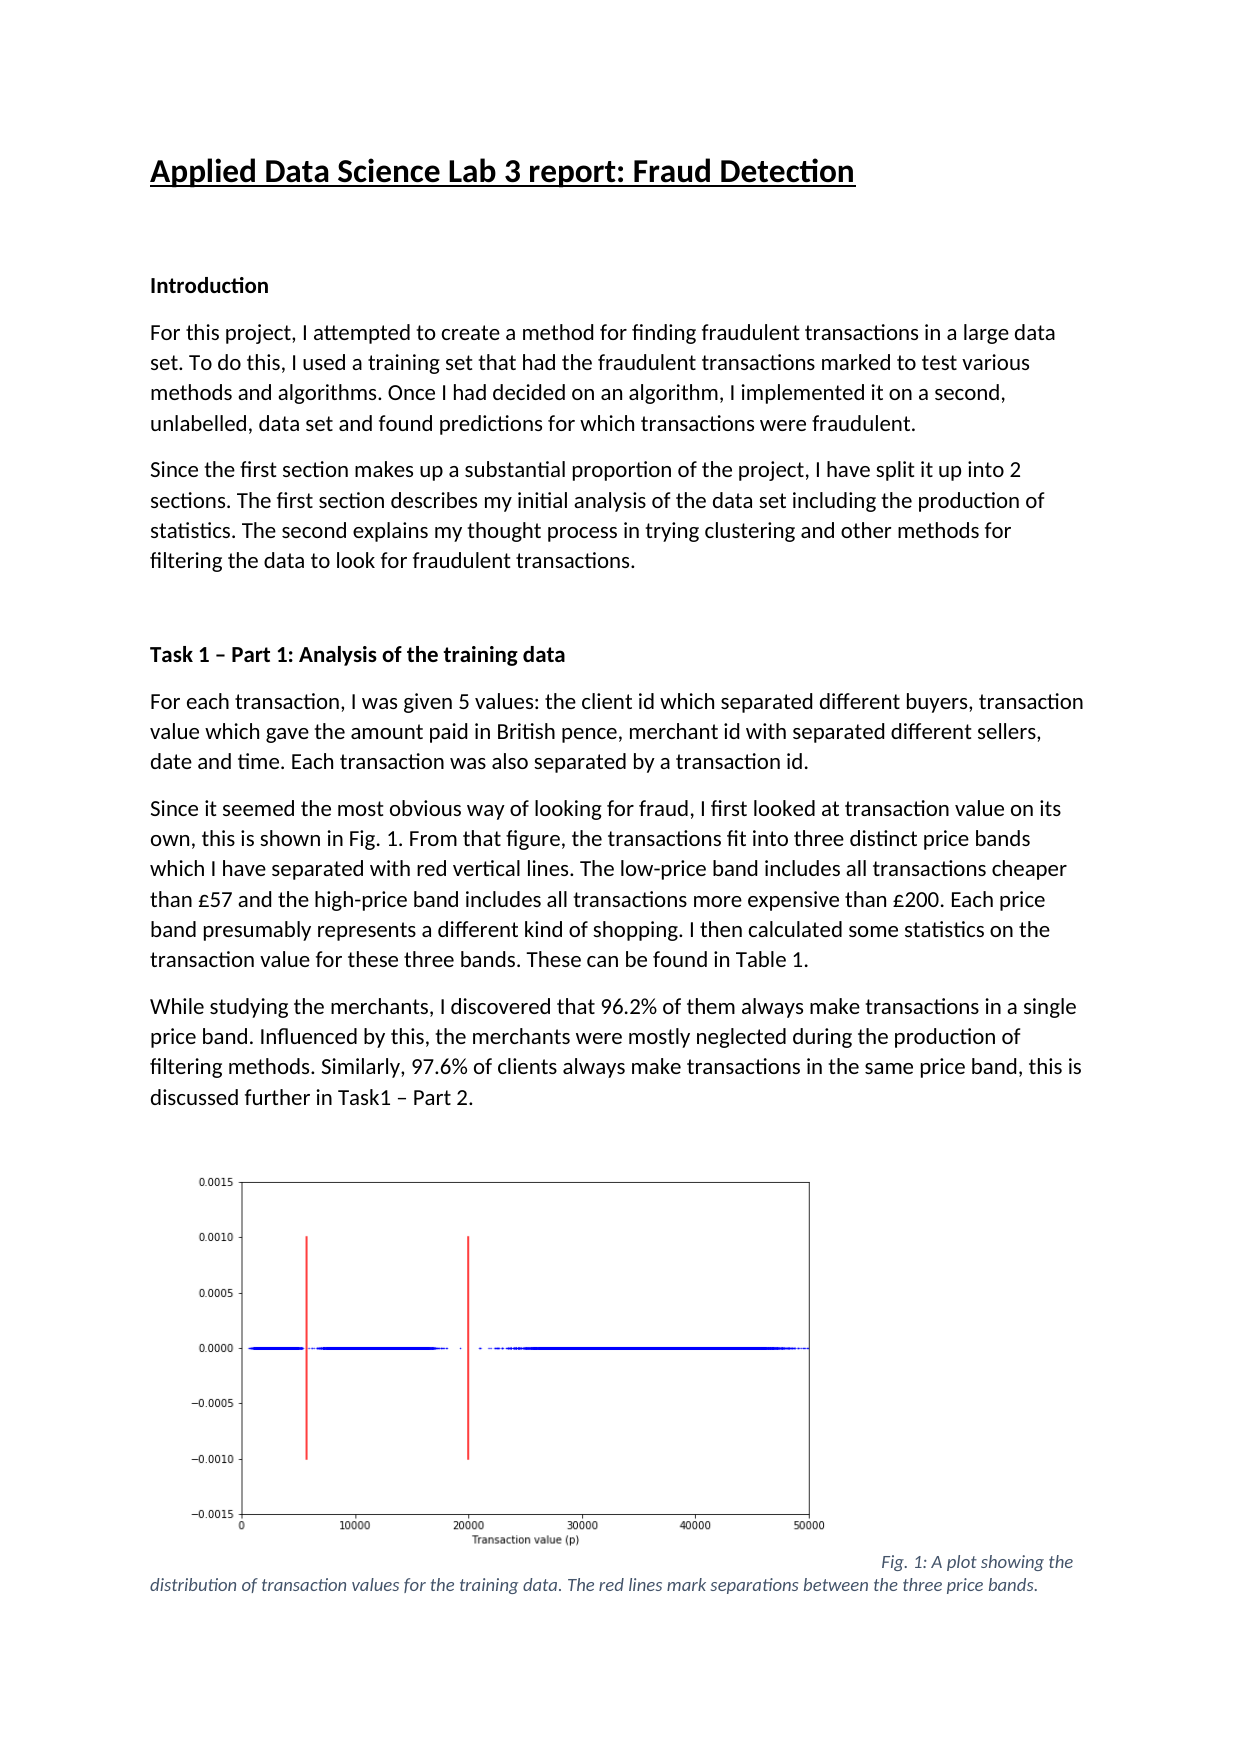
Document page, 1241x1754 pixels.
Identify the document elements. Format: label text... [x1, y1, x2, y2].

picture [150, 1129, 882, 1569]
text For each transaction, I was given 5 values: the client id which separated different buyers, transaction value which gave the amount paid in British pence, merchant id with separated different sellers, date and time. Each transaction was also separated by a transaction id. [150, 687, 1090, 775]
text For this project, I attempted to create a method for finding fraudulent transactions in a large data set. To do this, I used a training set that had the fraudulent transactions marked to test various methods and algorithms. Once I had decided on an algorithm, I implemented it on a second, unlabelled, data set and found predictions for which transactions were fraudulent. [150, 318, 1090, 437]
text Introduction [150, 271, 1090, 299]
text Applied Data Science Lab 3 report: Fraud Detection [150, 150, 1090, 191]
text Task 1 – Part 1: Analysis of the training data [150, 640, 1090, 668]
text Since the first section makes up a substantial proportion of the project, I have split it up into 2 sections. The first section describes my initial analysis of the data set including the production of statistics. The second explains my thought process in trying clustering and other methods for filtering the data to look for fraudulent transactions. [150, 456, 1090, 574]
text While studying the merchants, I discovered that 96.2% of them always make transactions in a single price band. Influenced by this, the merchants were mostly neglected during the production of filtering methods. Similarly, 97.6% of clients always make transactions in the same price band, this is discussed further in Task1 – Part 2. [150, 992, 1090, 1111]
text Since it seemed the most obvious way of looking for fraud, I first looked at transaction value on its own, this is shown in Fig. 1. From that figure, the transactions fit into three distinct price bands which I have separated with red vertical lines. The low-price band includes all transactions cheaper than £57 and the high-price band includes all transactions more expensive than £200. Each price band presumably represents a different kind of shopping. I then calculated some statistics on the transaction value for these three bands. These can be found in Table 1. [150, 794, 1090, 973]
